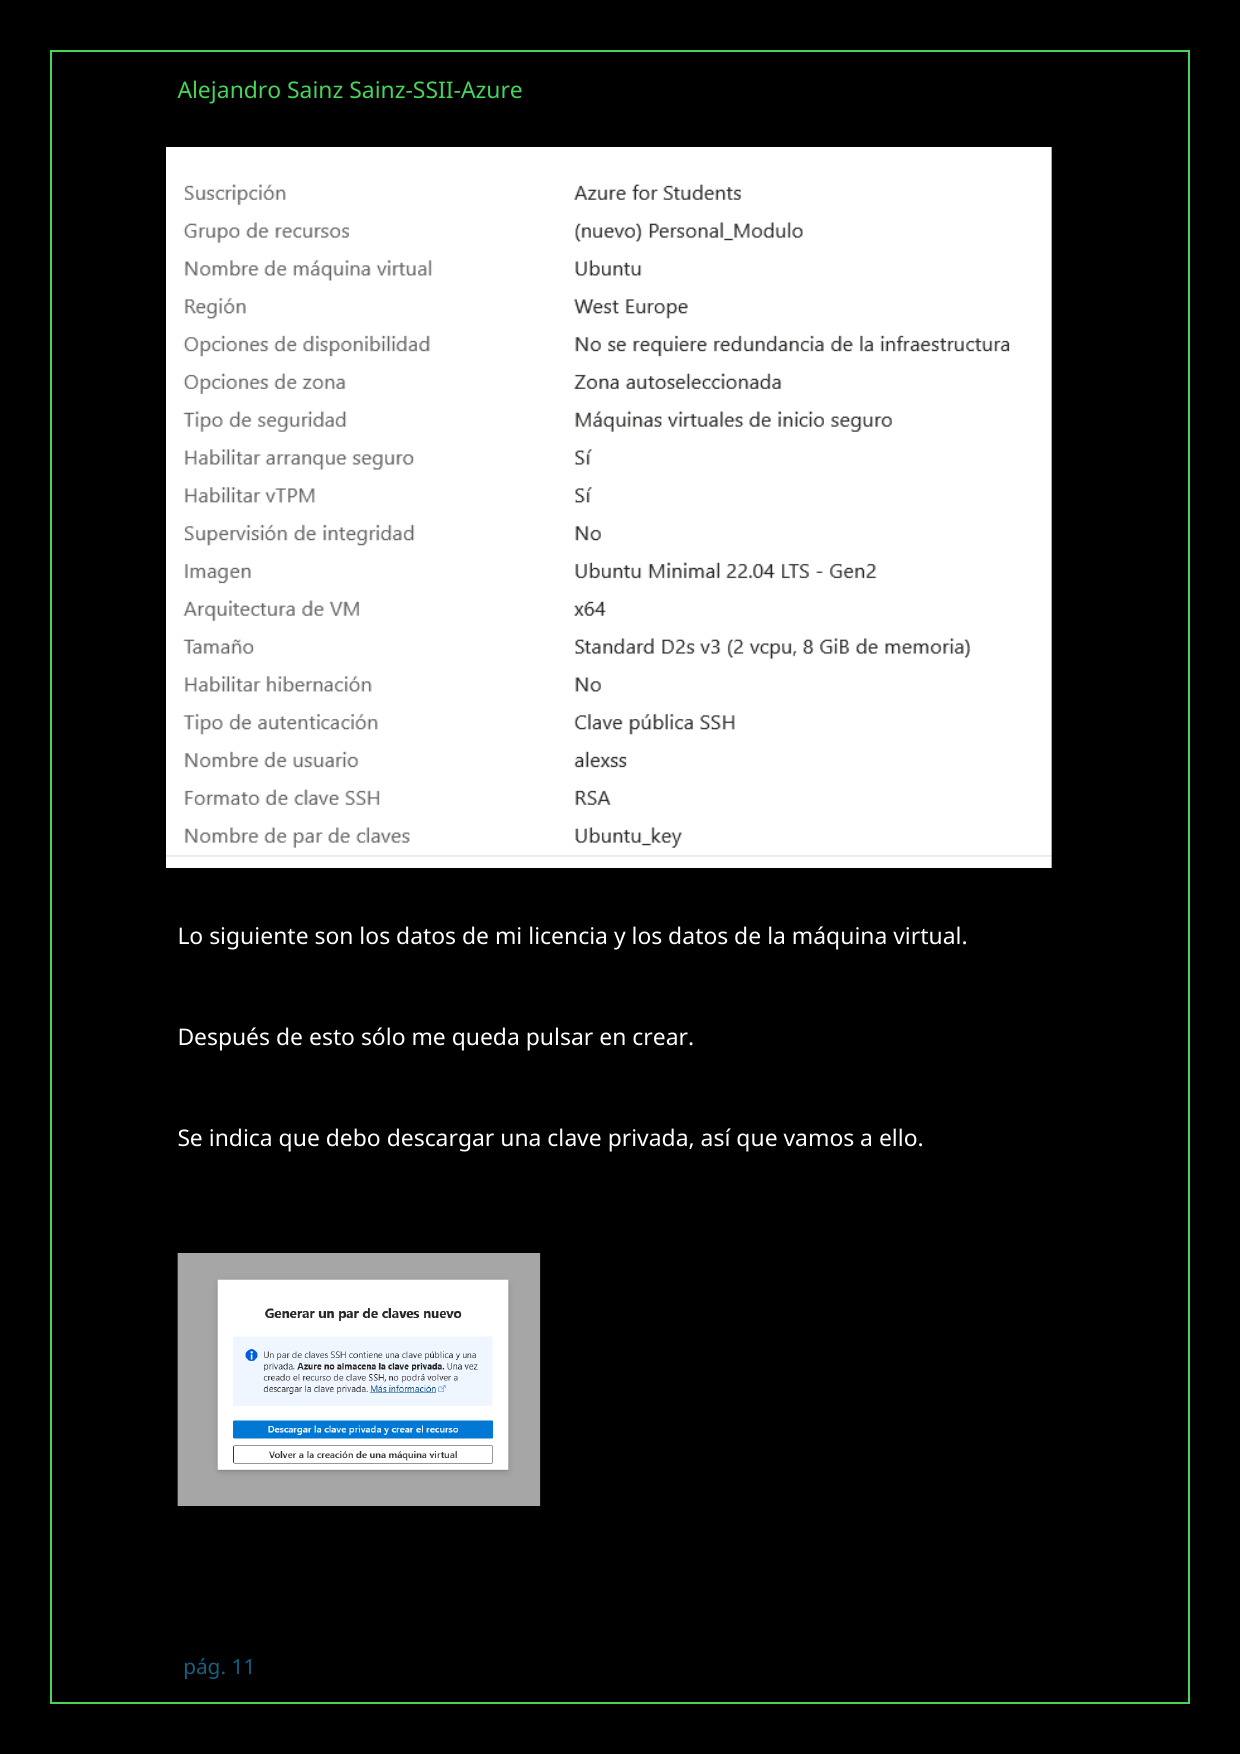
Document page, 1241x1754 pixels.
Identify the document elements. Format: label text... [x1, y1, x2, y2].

text Después de esto sólo me queda pulsar en crear. [177, 1021, 1063, 1052]
text Lo siguiente son los datos de mi licencia y los datos de la máquina virtual. [177, 920, 1063, 952]
picture [177, 1253, 540, 1506]
text Se indica que debo descargar una clave privada, así que vamos a ello. [177, 1122, 1063, 1153]
picture [166, 147, 1052, 868]
